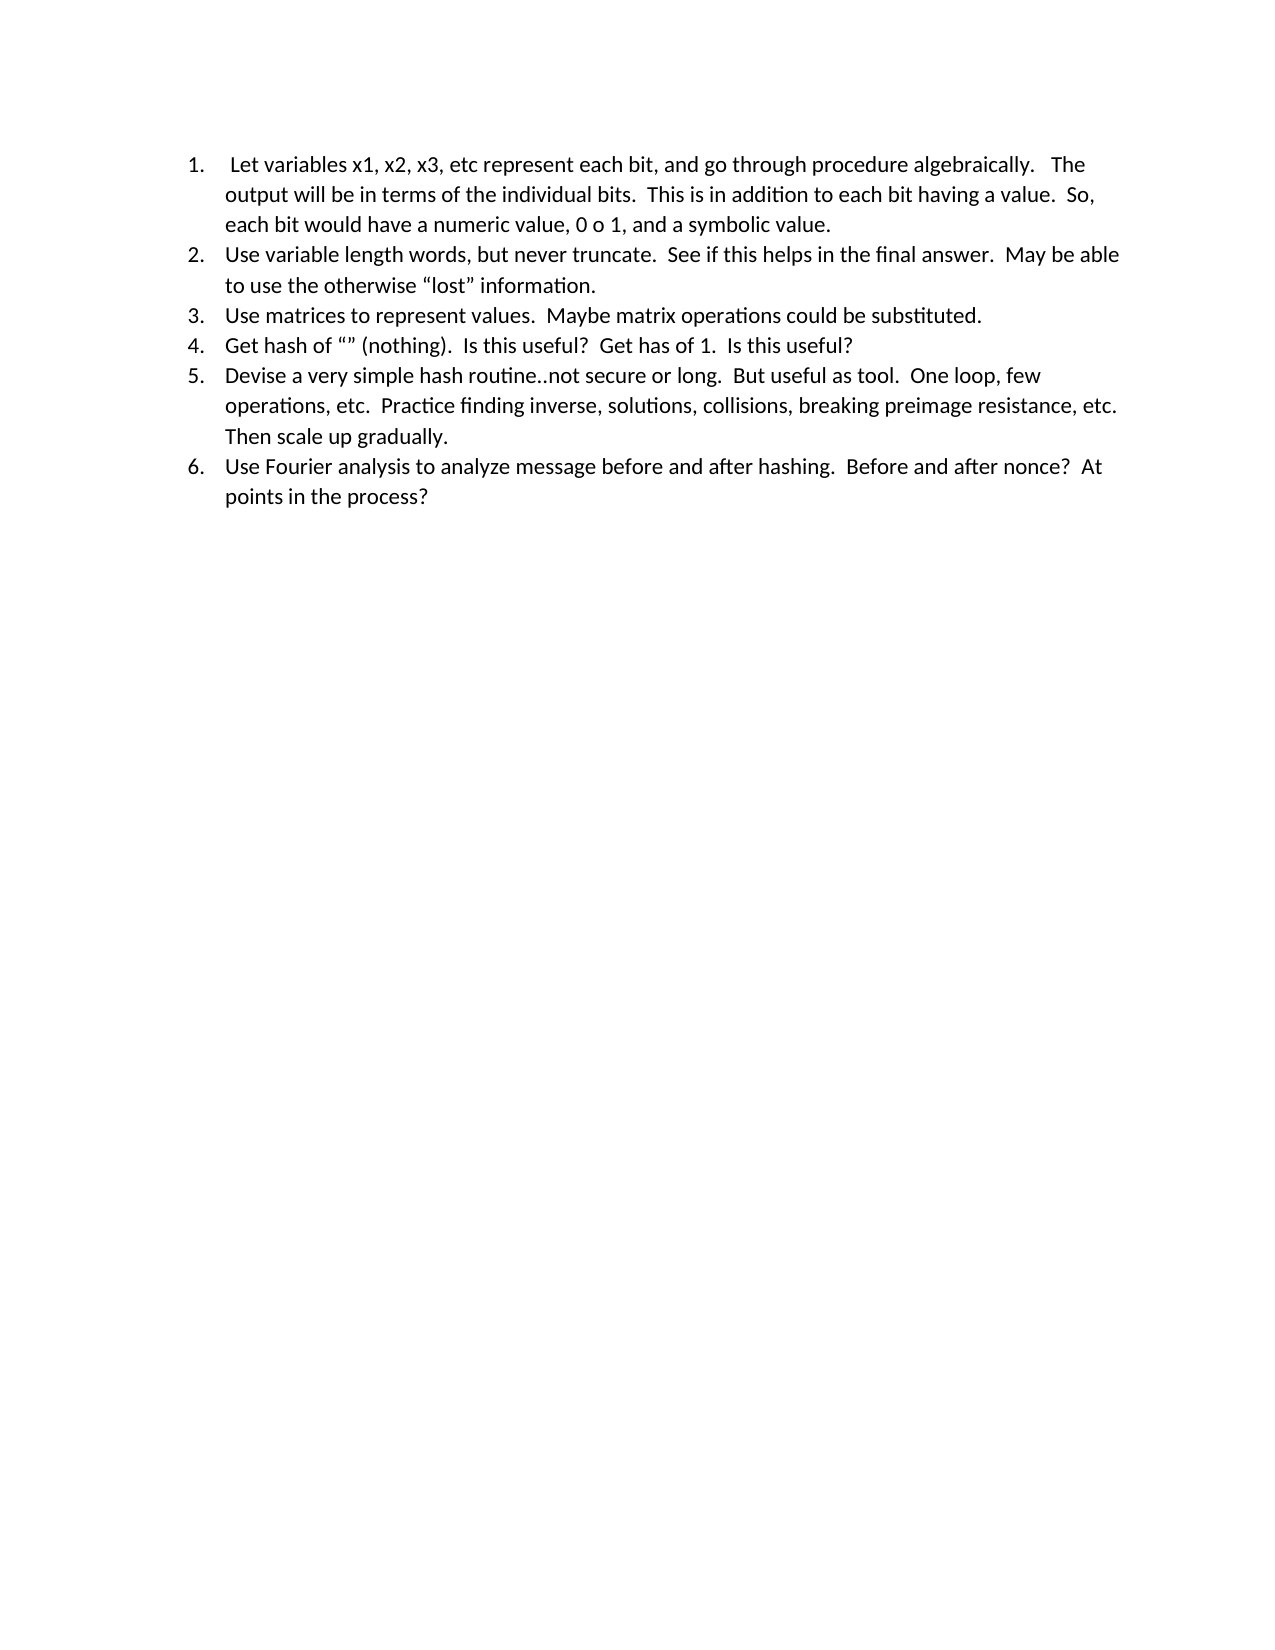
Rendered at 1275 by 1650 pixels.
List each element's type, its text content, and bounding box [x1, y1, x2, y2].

list Get hash of “” (nothing). Is this useful? Get has of 1. Is this useful? [187, 331, 1125, 359]
list Let variables x1, x2, x3, etc represent each bit, and go through procedure algebraically. The output will be in terms of the individual bits. This is in addition to each bit having a value. So, each bit would have a numeric value, 0 o 1, and a symbolic value. [187, 150, 1125, 238]
list Use Fourier analysis to analyze message before and after hashing. Before and after nonce? At points in the process? [187, 452, 1125, 510]
list Use matrices to represent values. Maybe matrix operations could be substituted. [187, 301, 1125, 329]
list Devise a very simple hash routine..not secure or long. But useful as tool. One loop, few operations, etc. Practice finding inverse, solutions, collisions, breaking preimage resistance, etc. Then scale up gradually. [187, 361, 1125, 450]
list Use variable length words, but never truncate. See if this helps in the final answer. May be able to use the otherwise “lost” information. [187, 241, 1125, 299]
